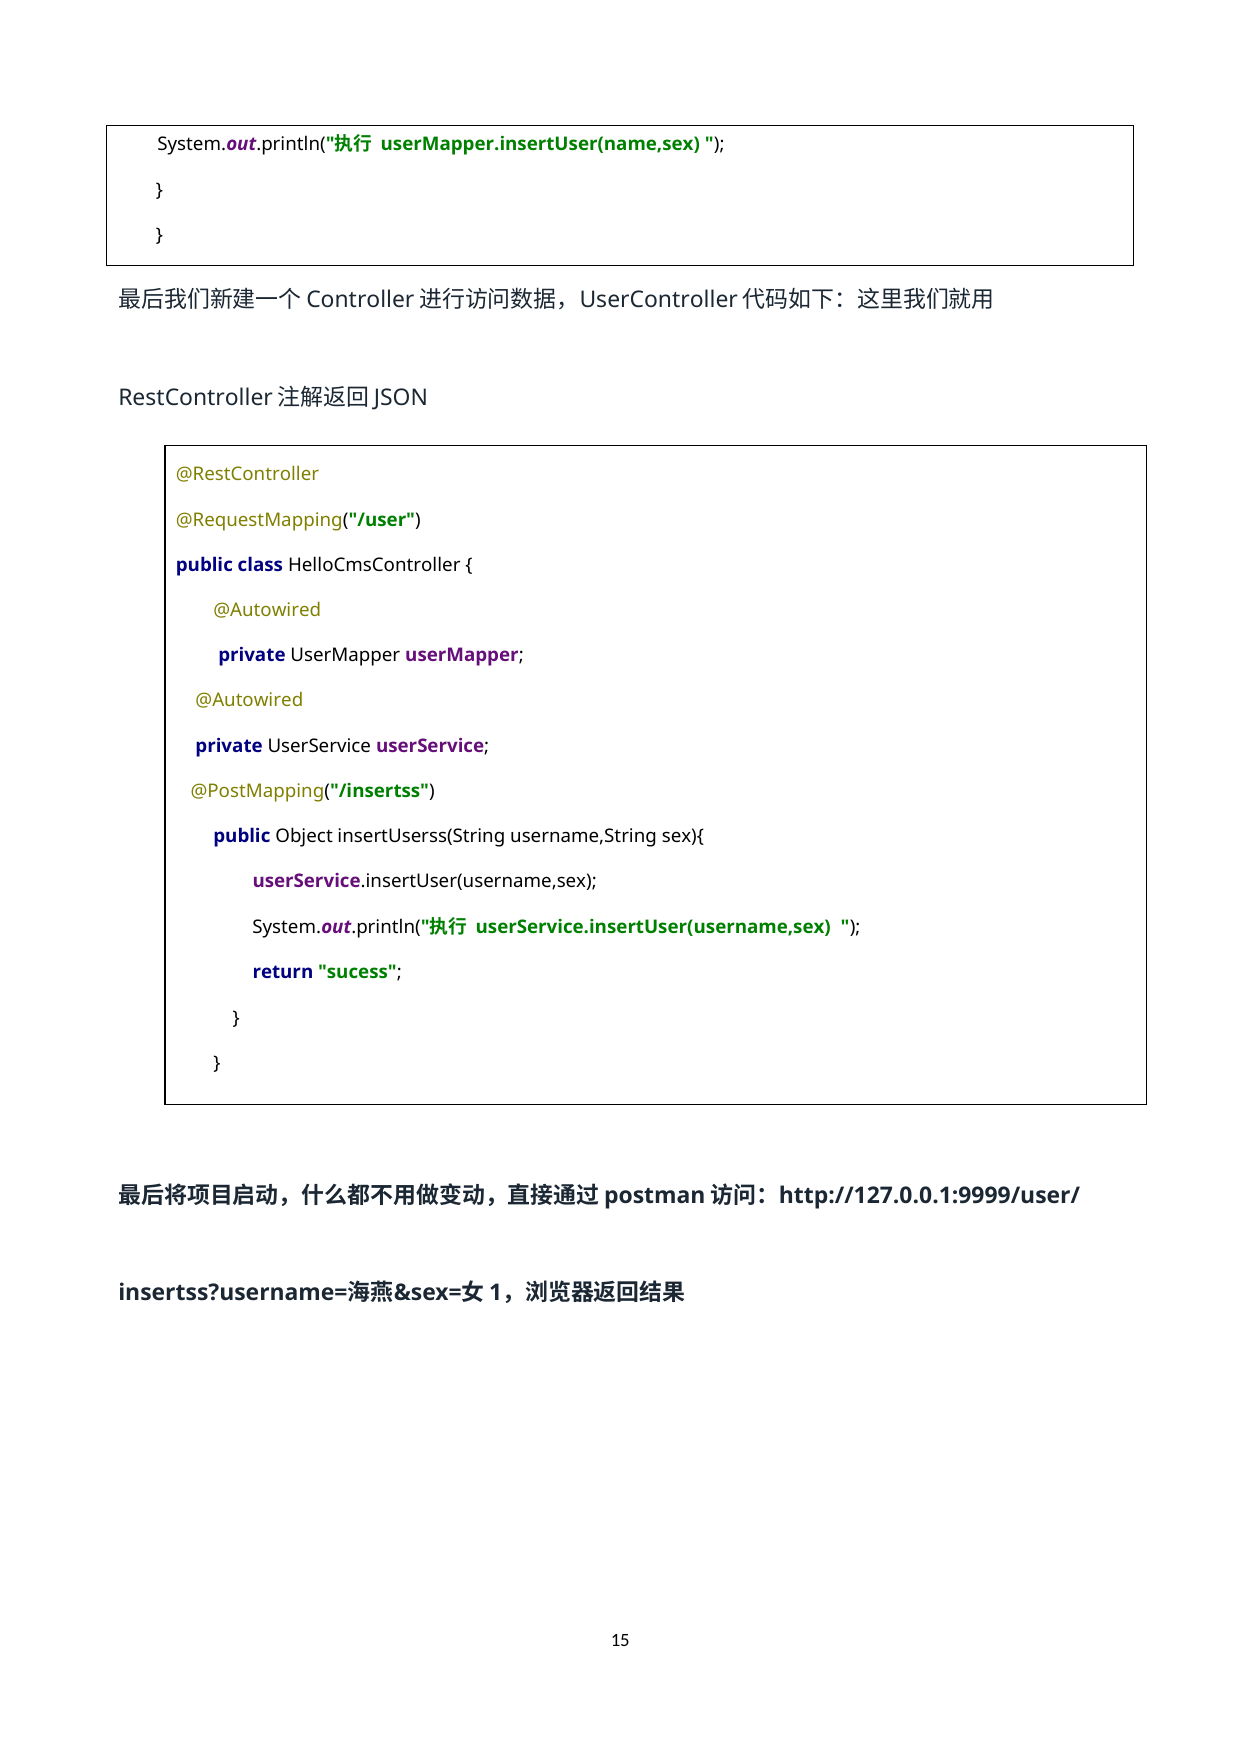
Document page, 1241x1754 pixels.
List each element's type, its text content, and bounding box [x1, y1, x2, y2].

text 最后我们新建一个Controller进行访问数据，UserController代码如下：这里我们就用RestController注解返回JSON [118, 266, 1122, 428]
table_header @RestController @RequestMapping("/user") public class HelloCmsController { @Autowired private UserMapper userMapper; @Autowired private UserService userService; @PostMapping("/insertss") public Object insertUserss(String username,String sex){ userService.insertUser(username,sex); System.out.println("执行 userService.insertUser(username,sex) "); return "sucess"; } } [166, 446, 1146, 1103]
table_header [107, 126, 1133, 264]
text 最后将项目启动，什么都不用做变动，直接通过postman访问：http://127.0.0.1:9999/user/insertss?username=海燕&sex=女1，浏览器返回结果 [118, 1161, 1122, 1323]
